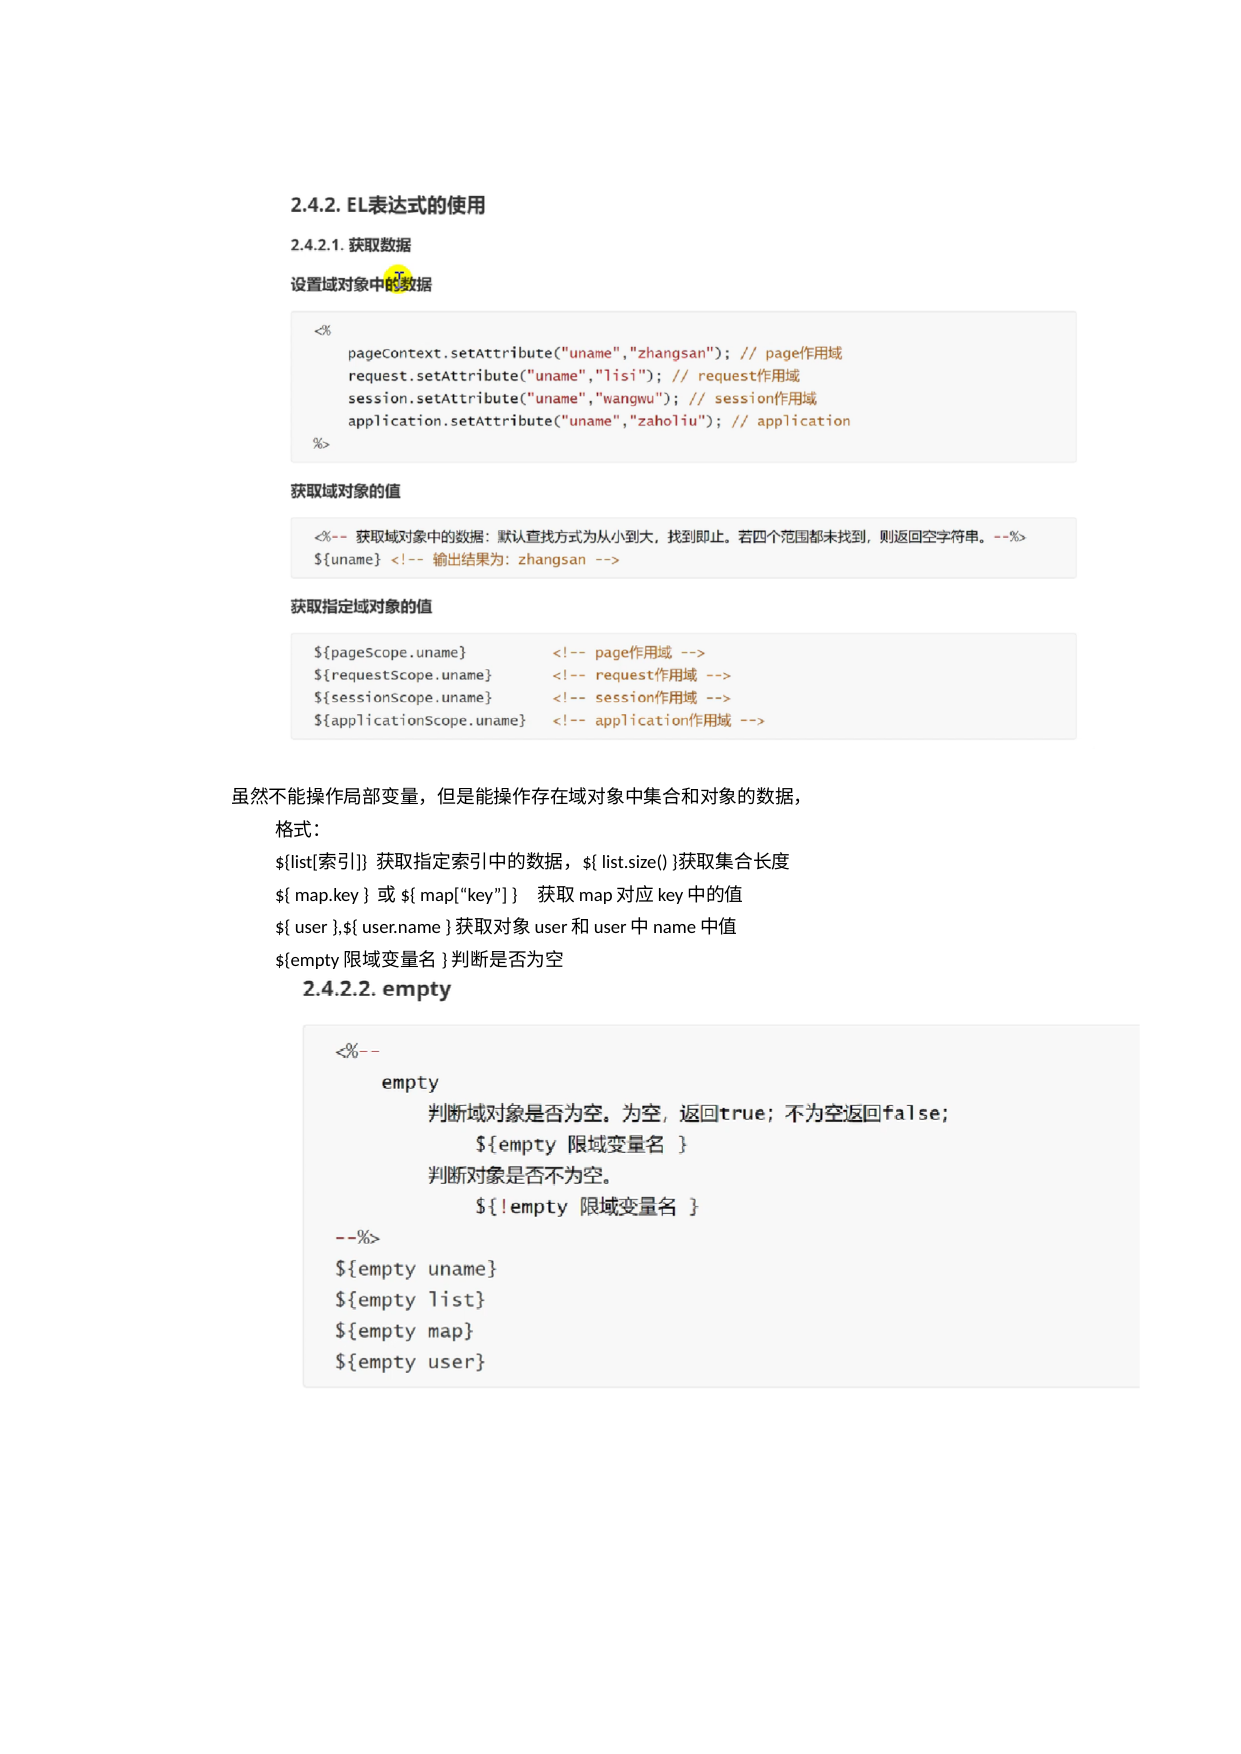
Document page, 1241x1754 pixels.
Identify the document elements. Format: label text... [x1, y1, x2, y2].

list ${list[索引]} 获取指定索引中的数据，${ list.size() }获取集合长度 [231, 844, 1053, 877]
list 虽然不能操作局部变量，但是能操作存在域对象中集合和对象的数据， [187, 779, 1053, 812]
picture [275, 974, 1140, 1399]
list ${ map.key } 或 ${ map[“key”] } 获取map对应key中的值 [231, 877, 1053, 909]
list ${empty 限域变量名 } 判断是否为空 [231, 942, 1053, 974]
list ${ user },${ user.name } 获取对象user和user中name中值 [231, 909, 1053, 942]
picture [231, 162, 1096, 749]
list 格式： [231, 812, 1053, 844]
